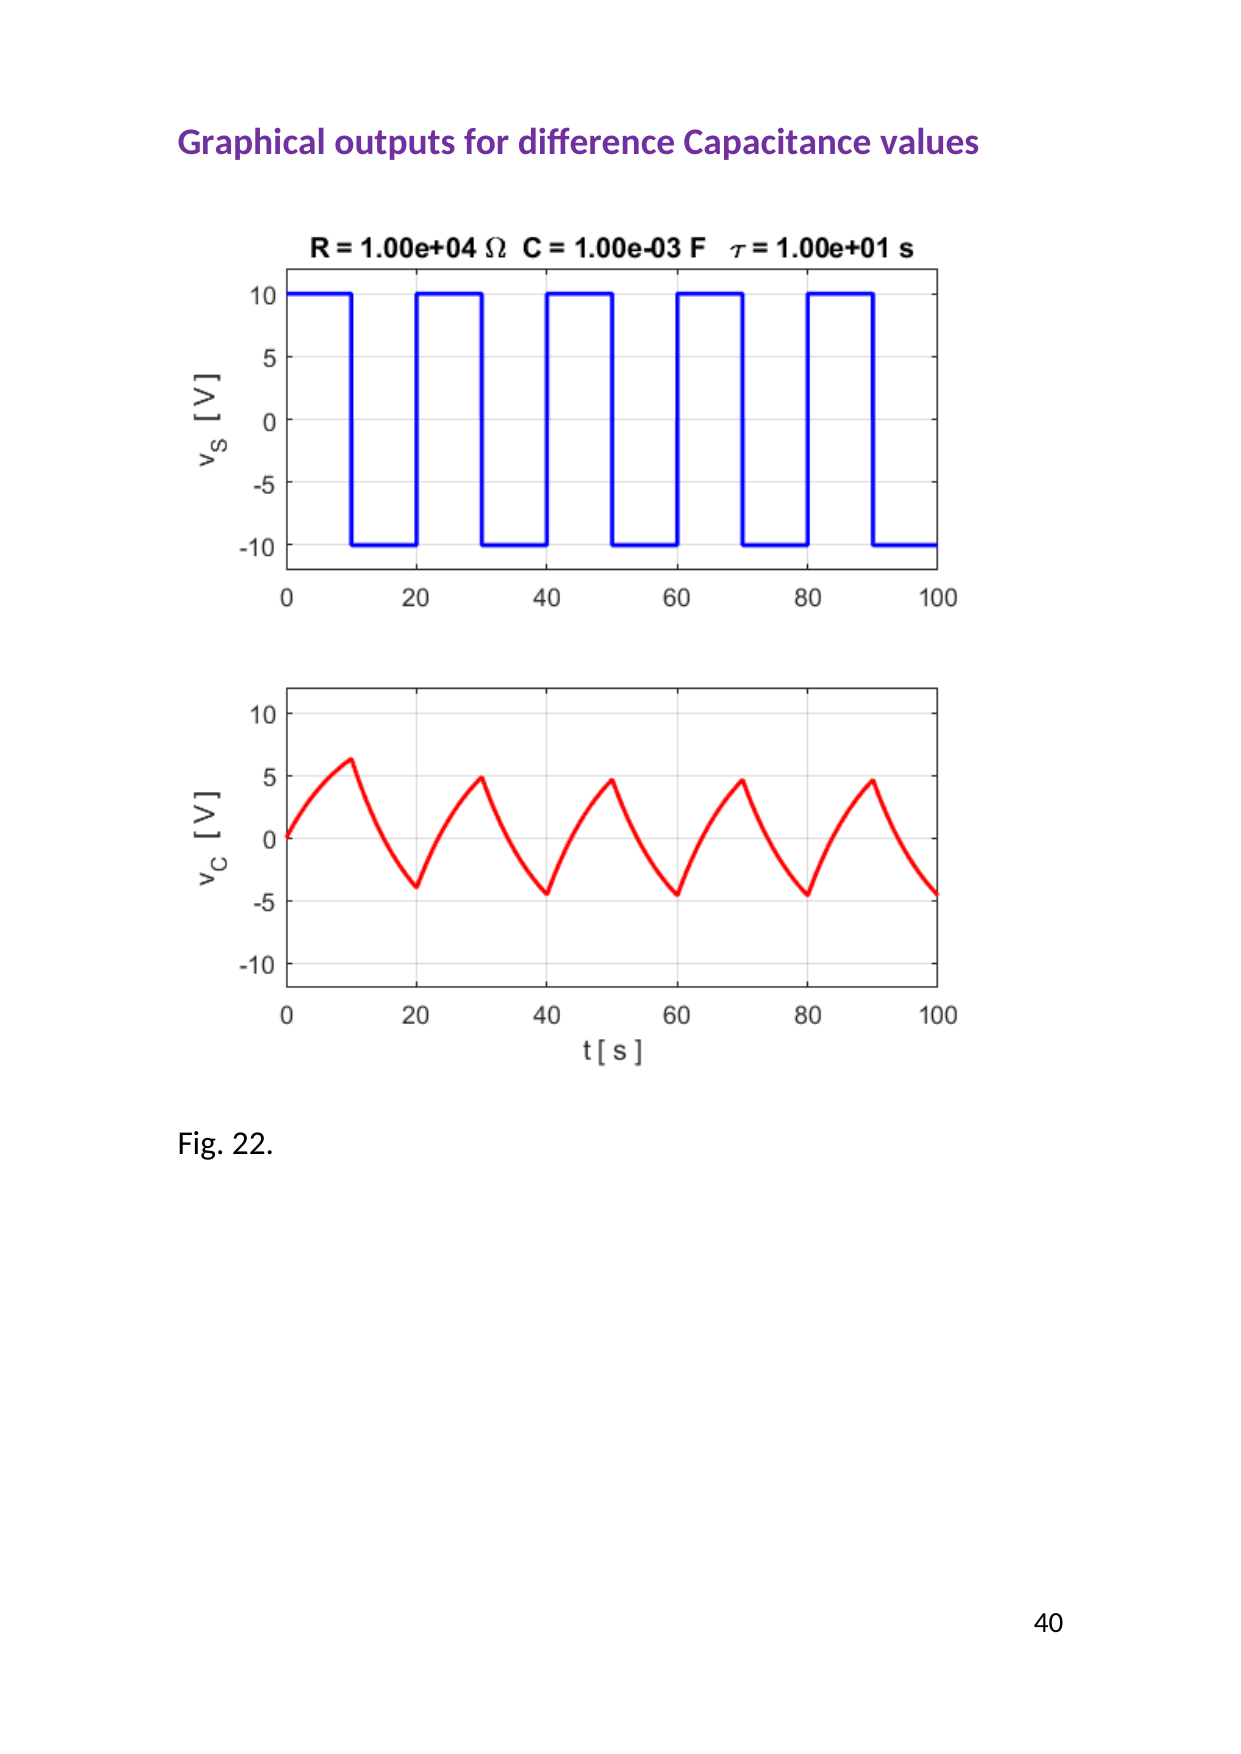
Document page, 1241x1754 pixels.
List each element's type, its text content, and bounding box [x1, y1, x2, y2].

text Fig. 22. [177, 1122, 1063, 1162]
text Graphical outputs for difference Capacitance values [177, 118, 1063, 164]
picture [177, 203, 1018, 1085]
